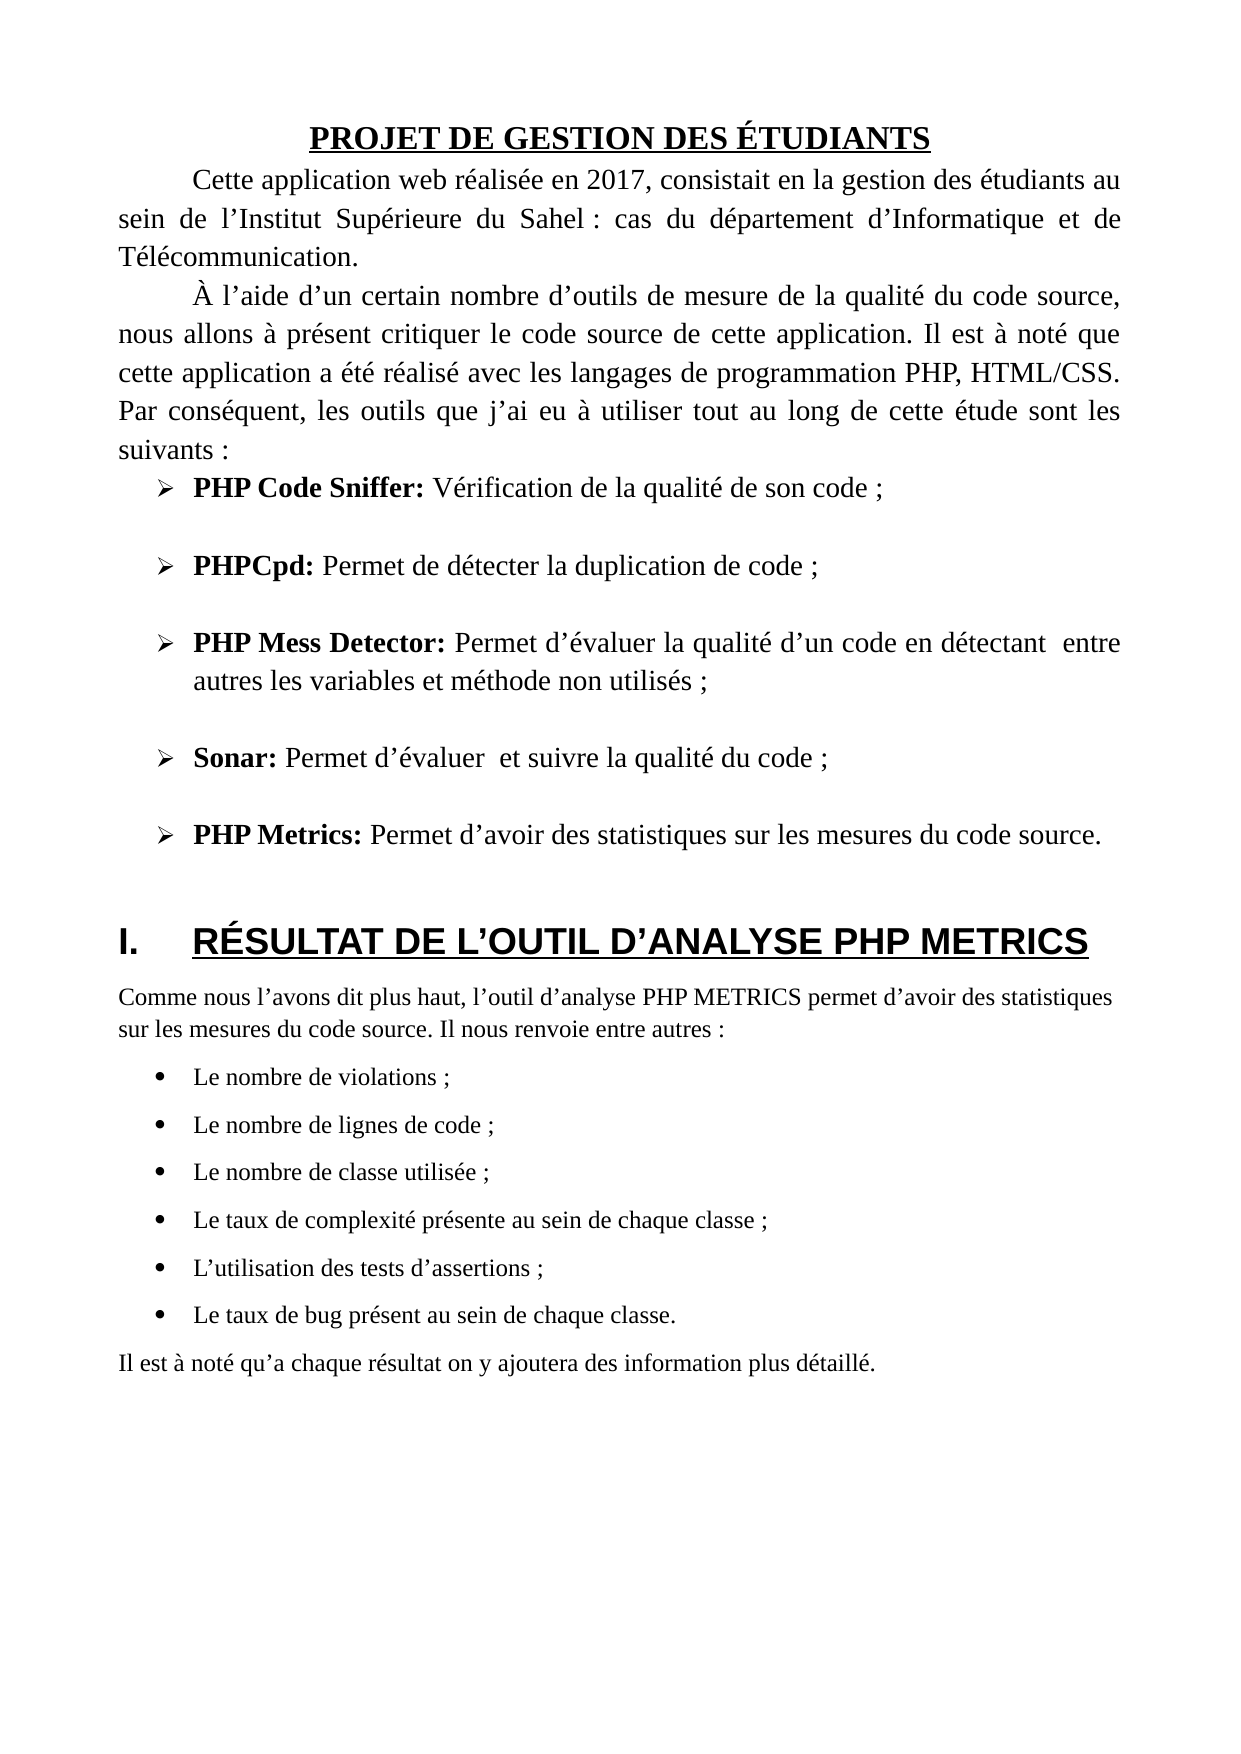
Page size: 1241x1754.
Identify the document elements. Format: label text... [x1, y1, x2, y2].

list Le nombre de lignes de code ; [156, 1110, 1122, 1138]
subtitle RÉSULTAT DE L’OUTIL D’ANALYSE PHP METRICS [118, 919, 1122, 963]
text Cette application web réalisée en 2017, consistait en la gestion des étudiants au sein de l’Institut Supérieure du Sahel : cas du département d’Informatique et de Télécommunication. [118, 162, 1122, 273]
list L’utilisation des tests d’assertions ; [156, 1253, 1122, 1281]
list Le taux de bug présent au sein de chaque classe. [156, 1300, 1122, 1329]
text Il est à noté qu’a chaque résultat on y ajoutera des information plus détaillé. [118, 1348, 1122, 1377]
list Le nombre de classe utilisée ; [156, 1157, 1122, 1186]
text À l’aide d’un certain nombre d’outils de mesure de la qualité du code source, nous allons à présent critiquer le code source de cette application. Il est à noté que cette application a été réalisé avec les langages de programmation PHP, HTML/CSS. Par conséquent, les outils que j’ai eu à utiliser tout au long de cette étude sont les suivants : [118, 278, 1122, 466]
list PHP Mess Detector: Permet d’évaluer la qualité d’un code en détectant entre autres les variables et méthode non utilisés ; [156, 625, 1122, 697]
text Comme nous l’avons dit plus haut, l’outil d’analyse PHP METRICS permet d’avoir des statistiques sur les mesures du code source. Il nous renvoie entre autres : [118, 982, 1122, 1043]
list PHPCpd: Permet de détecter la duplication de code ; [156, 548, 1122, 581]
list Le nombre de violations ; [156, 1062, 1122, 1091]
text PROJET DE GESTION DES ÉTUDIANTS [118, 118, 1122, 156]
list PHP Code Sniffer: Vérification de la qualité de son code ; [156, 471, 1122, 504]
list PHP Metrics: Permet d’avoir des statistiques sur les mesures du code source. [156, 817, 1122, 851]
list Sonar: Permet d’évaluer et suivre la qualité du code ; [156, 740, 1122, 774]
list Le taux de complexité présente au sein de chaque classe ; [156, 1205, 1122, 1234]
